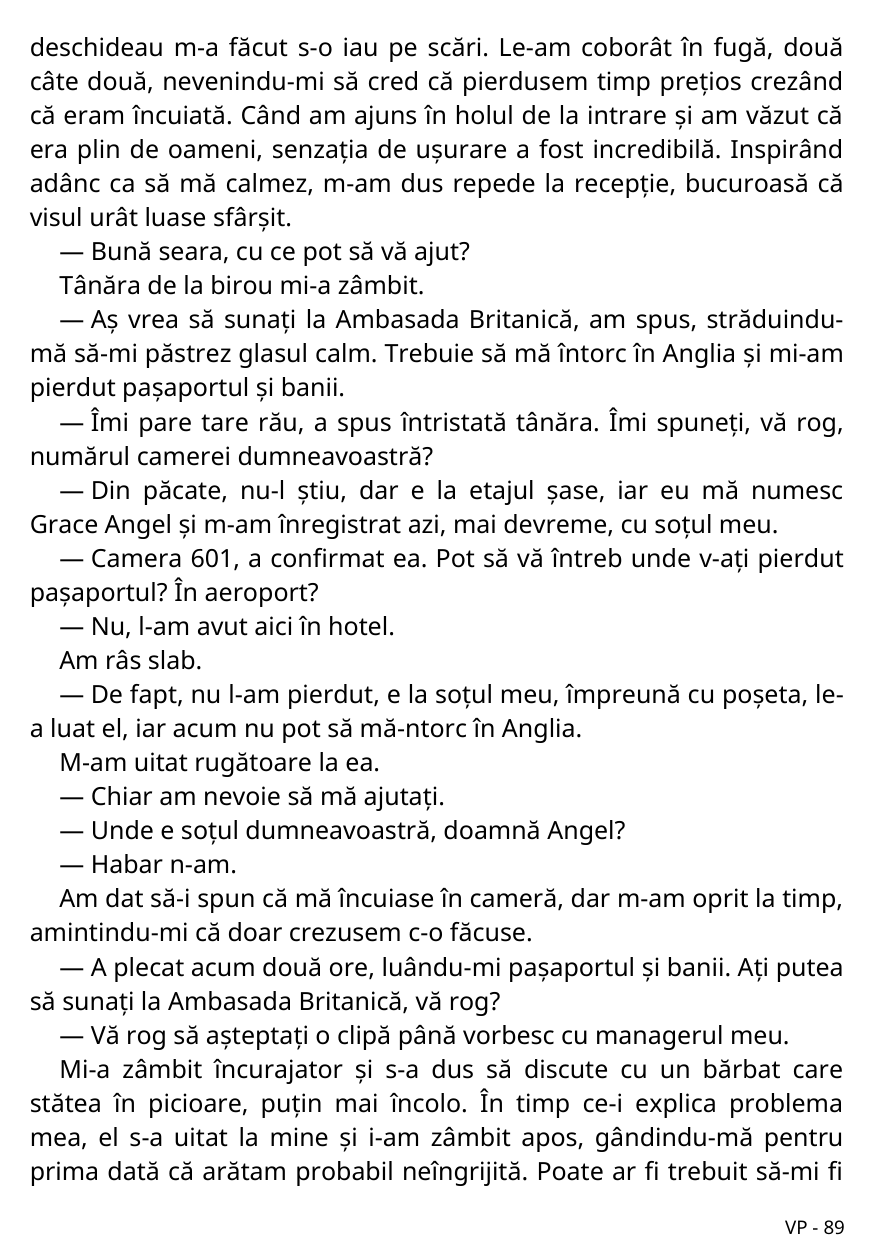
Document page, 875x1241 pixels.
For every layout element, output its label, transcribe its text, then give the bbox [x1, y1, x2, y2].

text — Vă rog să așteptați o clipă până vorbesc cu managerul meu. [29, 1017, 844, 1051]
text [29, 1051, 844, 1188]
text Am râs slab. [29, 643, 844, 677]
text Tânăra de la birou mi-a zâmbit. [29, 268, 844, 302]
text — Chiar am nevoie să mă ajutați. [29, 779, 844, 813]
text — Bună seara, cu ce pot să vă ajut? [29, 234, 844, 268]
text — Unde e soțul dumneavoastră, doamnă Angel? [29, 813, 844, 847]
text Am dat să-i spun că mă încuiase în cameră, dar m-am oprit la timp, amintindu-mi că doar crezusem c-o făcuse. [29, 881, 844, 949]
text — Habar n-am. [29, 847, 844, 881]
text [29, 29, 844, 234]
text — Camera 601, a confirmat ea. Pot să vă întreb unde v-ați pierdut pașaportul? În aeroport? [29, 540, 844, 608]
text — Îmi pare tare rău, a spus întristată tânăra. Îmi spuneți, vă rog, numărul camerei dumneavoastră? [29, 404, 844, 472]
text — Nu, l-am avut aici în hotel. [29, 608, 844, 643]
text — De fapt, nu l-am pierdut, e la soțul meu, împreună cu poșeta, le-a luat el, iar acum nu pot să mă-ntorc în Anglia. [29, 677, 844, 745]
text — Aș vrea să sunați la Ambasada Britanică, am spus, străduindu-mă să-mi păstrez glasul calm. Trebuie să mă întorc în Anglia și mi-am pierdut pașaportul și banii. [29, 302, 844, 404]
text — Din păcate, nu-l știu, dar e la etajul șase, iar eu mă numesc Grace Angel și m-am înregistrat azi, mai devreme, cu soțul meu. [29, 472, 844, 540]
text — A plecat acum două ore, luându-mi pașaportul și banii. Ați putea să sunați la Ambasada Britanică, vă rog? [29, 949, 844, 1017]
text M-am uitat rugătoare la ea. [29, 745, 844, 779]
